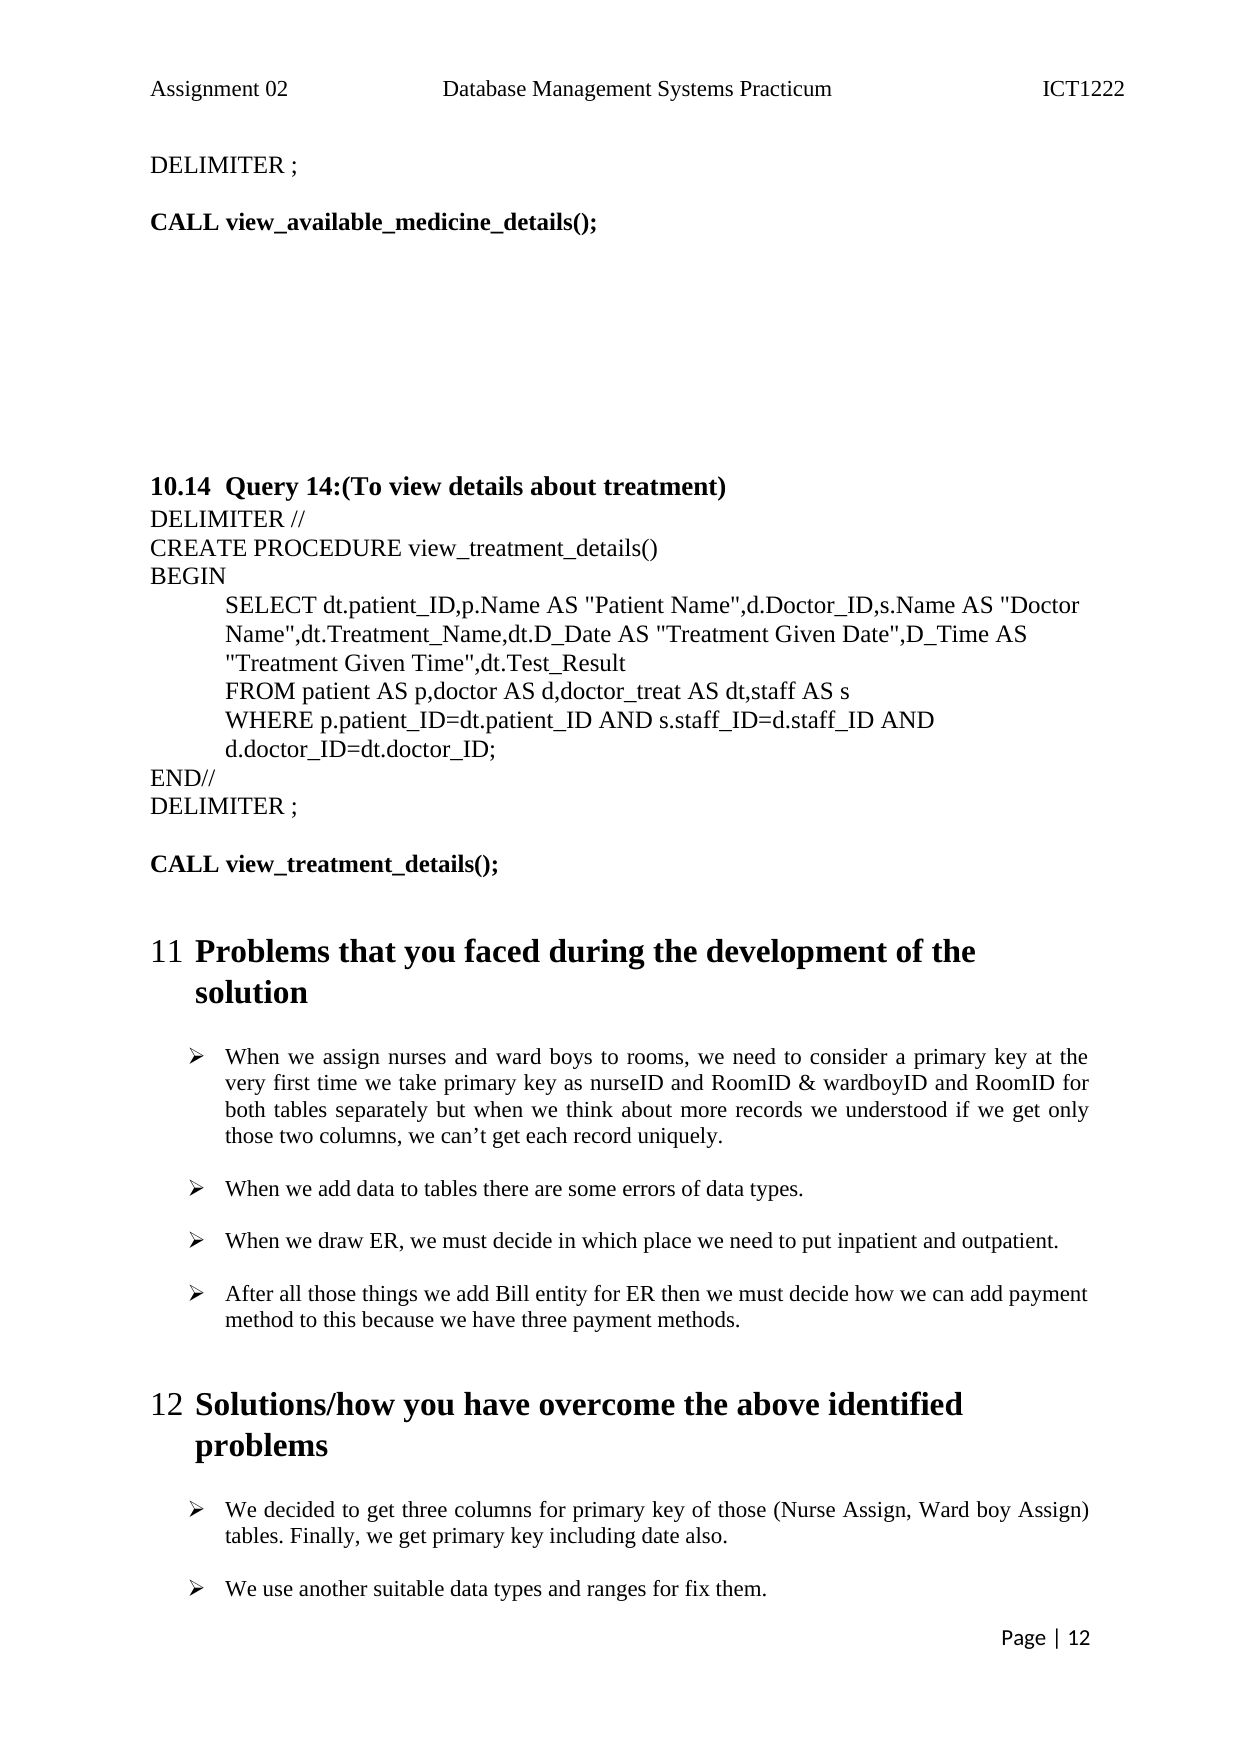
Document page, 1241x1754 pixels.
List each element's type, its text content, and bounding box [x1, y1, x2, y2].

text DELIMITER // [150, 504, 1090, 533]
text CALL view_available_medicine_details(); [150, 207, 1090, 236]
text SELECT dt.patient_ID,p.Name AS "Patient Name",d.Doctor_ID,s.Name AS "Doctor Name",dt.Treatment_Name,dt.D_Date AS "Treatment Given Date",D_Time AS "Treatment Given Time",dt.Test_Result [225, 590, 1090, 676]
list We decided to get three columns for primary key of those (Nurse Assign, Ward boy Assign) tables. Finally, we get primary key including date also. [187, 1496, 1090, 1548]
subtitle Query 14:(To view details about treatment) [150, 470, 1090, 502]
text END// [150, 763, 1090, 791]
text CALL view_treatment_details(); [150, 849, 1090, 878]
subtitle Problems that you faced during the development of the solution [150, 931, 1090, 1011]
text WHERE p.patient_ID=dt.patient_ID AND s.staff_ID=d.staff_ID AND d.doctor_ID=dt.doctor_ID; [225, 705, 1090, 763]
text BEGIN [150, 561, 1090, 590]
text CREATE PROCEDURE view_treatment_details() [150, 533, 1090, 561]
list After all those things we add Bill entity for ER then we must decide how we can add payment method to this because we have three payment methods. [187, 1280, 1090, 1333]
list When we add data to tables there are some errors of data types. [187, 1175, 1090, 1201]
list We use another suitable data types and ranges for fix them. [187, 1575, 1090, 1601]
text FROM patient AS p,doctor AS d,doctor_treat AS dt,staff AS s [225, 676, 1090, 705]
list When we draw ER, we must decide in which place we need to put inpatient and outpatient. [187, 1227, 1090, 1254]
list When we assign nurses and ward boys to rooms, we need to consider a primary key at the very first time we take primary key as nurseID and RoomID & wardboyID and RoomID for both tables separately but when we think about more records we understood if we get only those two columns, we can’t get each record uniquely. [187, 1043, 1090, 1148]
subtitle Solutions/how you have overcome the above identified problems [150, 1384, 1090, 1464]
text DELIMITER ; [150, 791, 1090, 820]
text DELIMITER ; [150, 150, 1090, 179]
